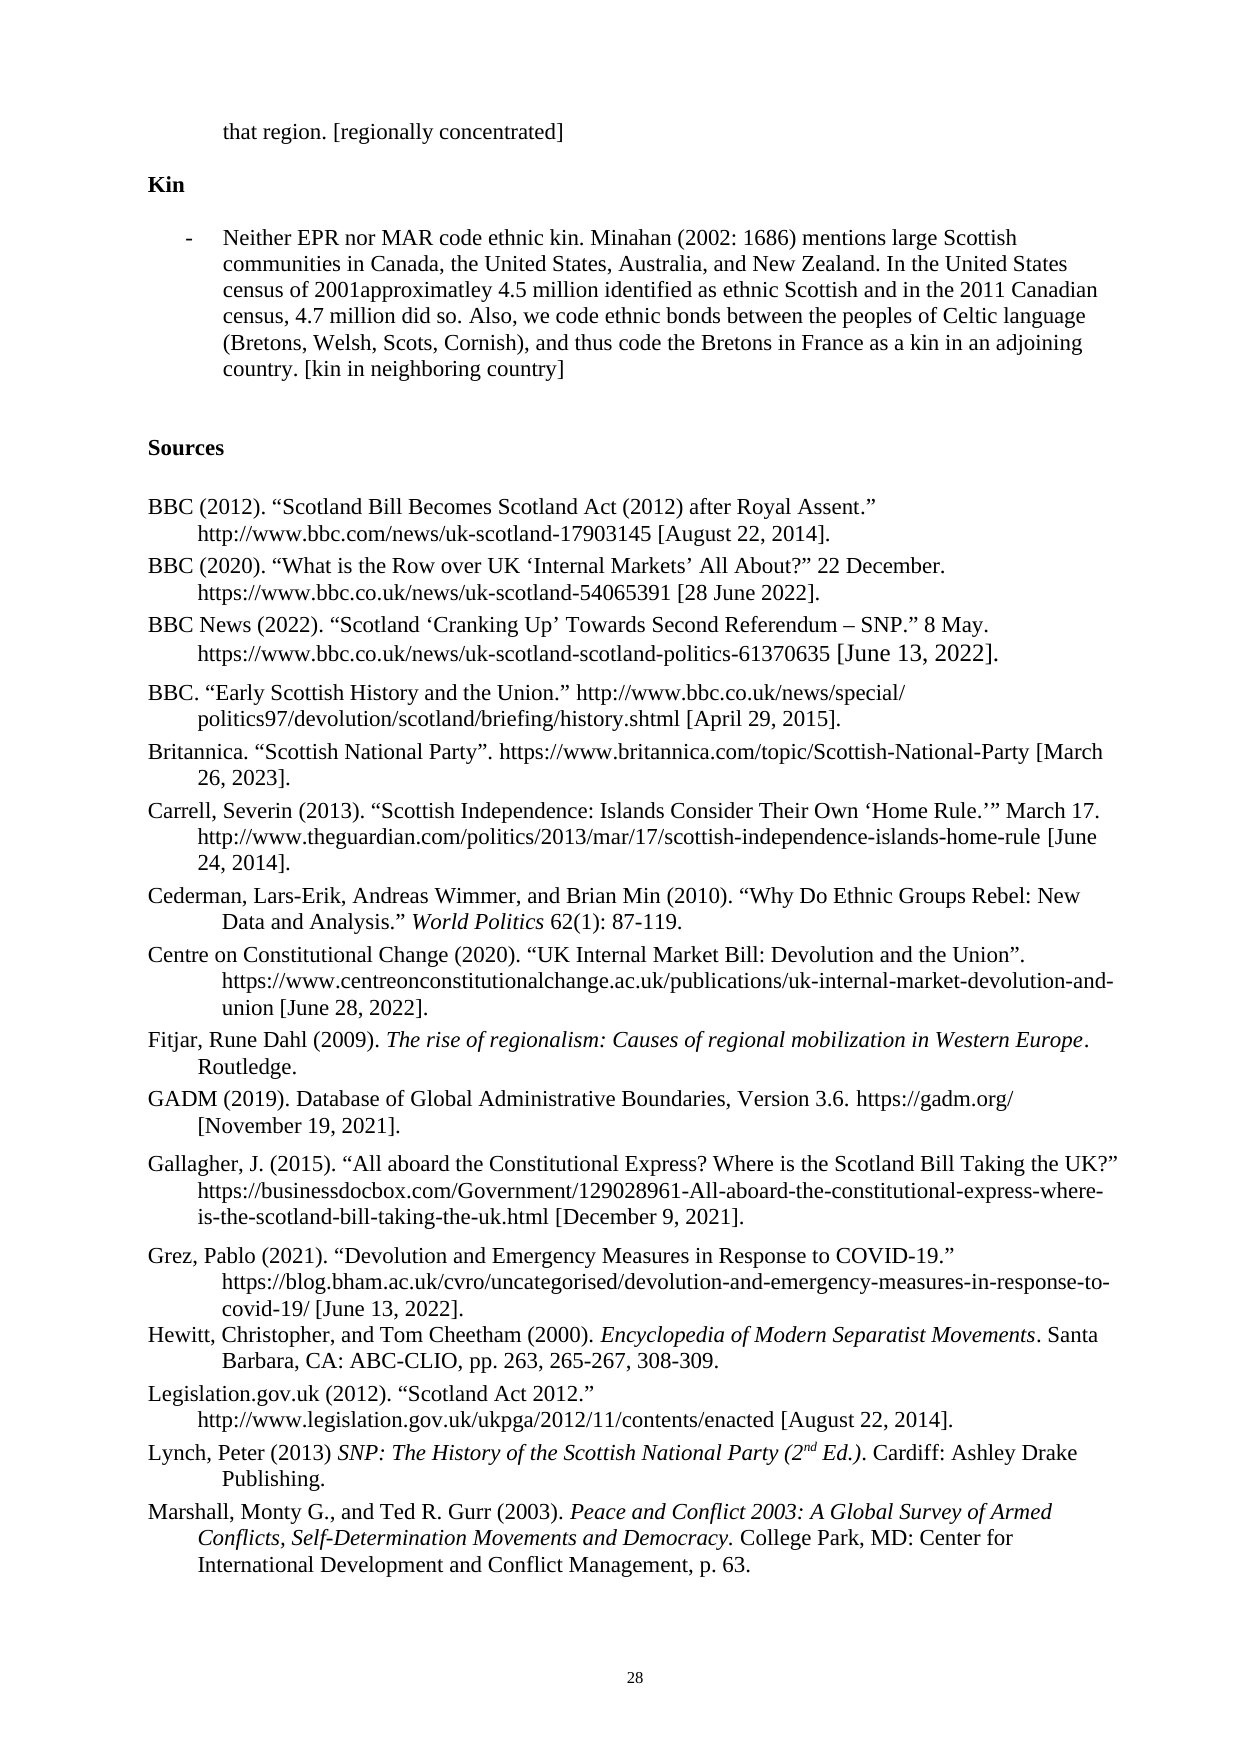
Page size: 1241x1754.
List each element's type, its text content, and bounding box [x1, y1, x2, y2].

text Lynch, Peter (2013) SNP: The History of the Scottish National Party (2nd Ed.). Cardiff: Ashley Drake Publishing. [148, 1439, 1122, 1492]
list Neither EPR nor MAR code ethnic kin. Minahan (2002: 1686) mentions large Scottish communities in Canada, the United States, Australia, and New Zealand. In the United States census of 2001approximatley 4.5 million identified as ethnic Scottish and in the 2011 Canadian census, 4.7 million did so. Also, we code ethnic bonds between the peoples of Celtic language (Bretons, Welsh, Scots, Cornish), and thus code the Bretons in France as a kin in an adjoining country. [kin in neighboring country] [185, 223, 1122, 382]
text Centre on Constitutional Change (2020). “UK Internal Market Bill: Devolution and the Union”. https://www.centreonconstitutionalchange.ac.uk/publications/uk-internal-market-devolution-and-union [June 28, 2022]. [148, 941, 1122, 1020]
text Marshall, Monty G., and Ted R. Gurr (2003). Peace and Conflict 2003: A Global Survey of Armed Conflicts, Self-Determination Movements and Democracy. College Park, MD: Center for International Development and Conflict Management, p. 63. [148, 1498, 1122, 1577]
text Fitjar, Rune Dahl (2009). The rise of regionalism: Causes of regional mobilization in Western Europe. Routledge. [148, 1026, 1122, 1079]
text Hewitt, Christopher, and Tom Cheetham (2000). Encyclopedia of Modern Separatist Movements. Santa Barbara, CA: ABC-CLIO, pp. 263, 265-267, 308-309. [148, 1321, 1122, 1374]
text GADM (2019). Database of Global Administrative Boundaries, Version 3.6. https://gadm.org/ [November 19, 2021]. [148, 1085, 1122, 1138]
text BBC News (2022). “Scotland ‘Cranking Up’ Towards Second Referendum – SNP.” 8 May. https://www.bbc.co.uk/news/uk-scotland-scotland-politics-61370635 [June 13, 2022]. [148, 611, 1122, 666]
text BBC (2020). “What is the Row over UK ‘Internal Markets’ All About?” 22 December. https://www.bbc.co.uk/news/uk-scotland-54065391 [28 June 2022]. [148, 552, 1122, 605]
text Carrell, Severin (2013). “Scottish Independence: Islands Consider Their Own ‘Home Rule.’” March 17. http://www.theguardian.com/politics/2013/mar/17/scottish-independence-islands-home-rule [June 24, 2014]. [148, 797, 1122, 876]
text Cederman, Lars-Erik, Andreas Wimmer, and Brian Min (2010). “Why Do Ethnic Groups Rebel: New Data and Analysis.” World Politics 62(1): 87-119. [148, 882, 1122, 935]
text Grez, Pablo (2021). “Devolution and Emergency Measures in Response to COVID-19.” https://blog.bham.ac.uk/cvro/uncategorised/devolution-and-emergency-measures-in-response-to-covid-19/ [June 13, 2022]. [148, 1242, 1122, 1321]
text Legislation.gov.uk (2012). “Scotland Act 2012.” http://www.legislation.gov.uk/ukpga/2012/11/contents/enacted [August 22, 2014]. [148, 1380, 1122, 1433]
text BBC. “Early Scottish History and the Union.” http://www.bbc.co.uk/news/special/ politics97/devolution/scotland/briefing/history.shtml [April 29, 2015]. [148, 679, 1122, 732]
text Britannica. “Scottish National Party”. https://www.britannica.com/topic/Scottish-National-Party [March 26, 2023]. [148, 738, 1122, 791]
text Gallagher, J. (2015). “All aboard the Constitutional Express? Where is the Scotland Bill Taking the UK?” https://businessdocbox.com/Government/129028961-All-aboard-the-constitutional-express-where-is-the-scotland-bill-taking-the-uk.html [December 9, 2021]. [148, 1151, 1122, 1229]
text Sources [148, 434, 1122, 461]
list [185, 118, 1122, 144]
text BBC (2012). “Scotland Bill Becomes Scotland Act (2012) after Royal Assent.” http://www.bbc.com/news/uk-scotland-17903145 [August 22, 2014]. [148, 493, 1122, 546]
text Kin [148, 171, 1122, 197]
